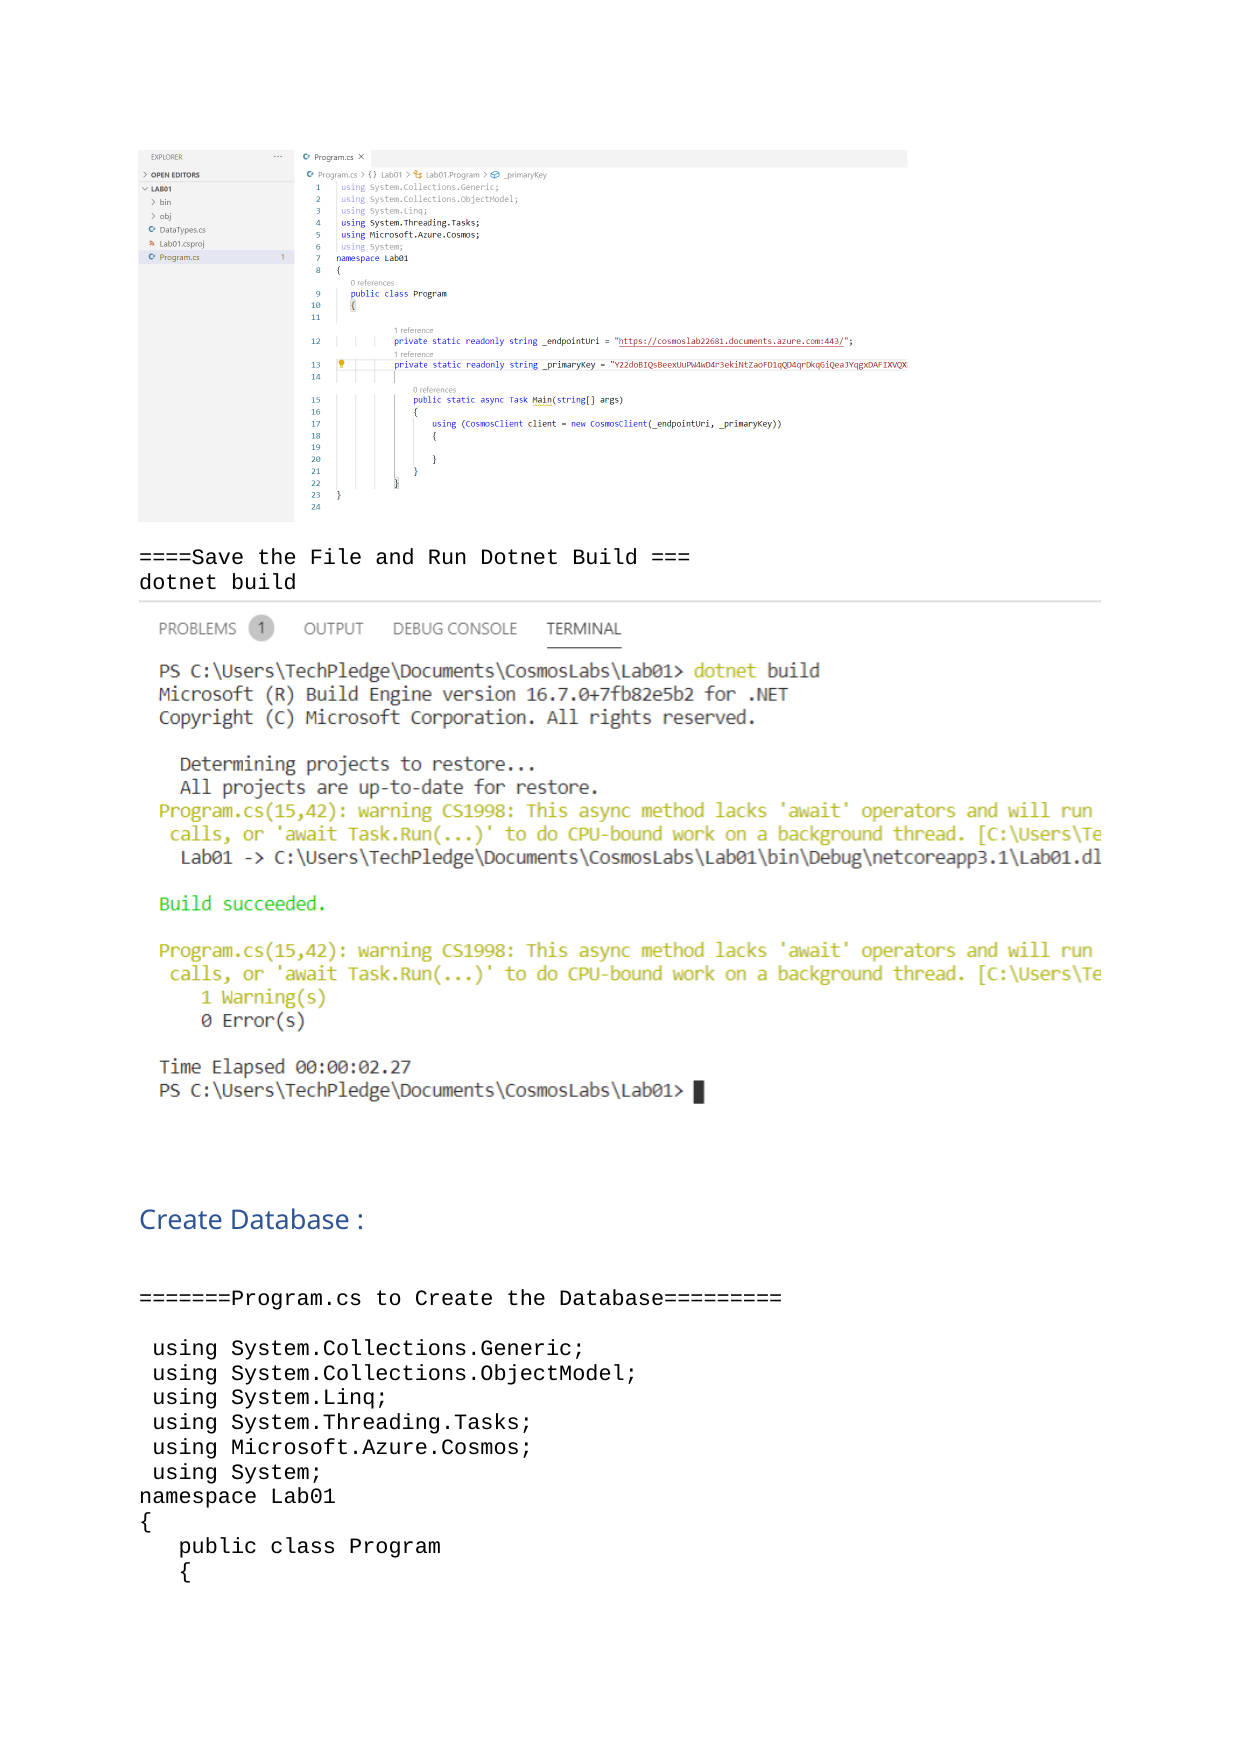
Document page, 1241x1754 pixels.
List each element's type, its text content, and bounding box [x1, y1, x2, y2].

text =======Program.cs to Create the Database========= [139, 1287, 1101, 1312]
text using System.Threading.Tasks; [139, 1411, 1101, 1436]
text using System.Collections.Generic; [139, 1337, 1101, 1362]
text dotnet build [139, 571, 1101, 596]
text using System; [139, 1461, 1101, 1486]
subtitle Create Database : [139, 1201, 1101, 1237]
picture [138, 150, 908, 522]
text using System.Collections.ObjectModel; [139, 1362, 1101, 1386]
text { [139, 1560, 1101, 1585]
text ====Save the File and Run Dotnet Build === [139, 547, 1101, 571]
text using System.Linq; [139, 1386, 1101, 1411]
text public class Program [139, 1535, 1101, 1560]
text namespace Lab01 [139, 1486, 1101, 1510]
text using Microsoft.Azure.Cosmos; [139, 1436, 1101, 1461]
text { [139, 1510, 1101, 1535]
picture [138, 596, 1102, 1197]
